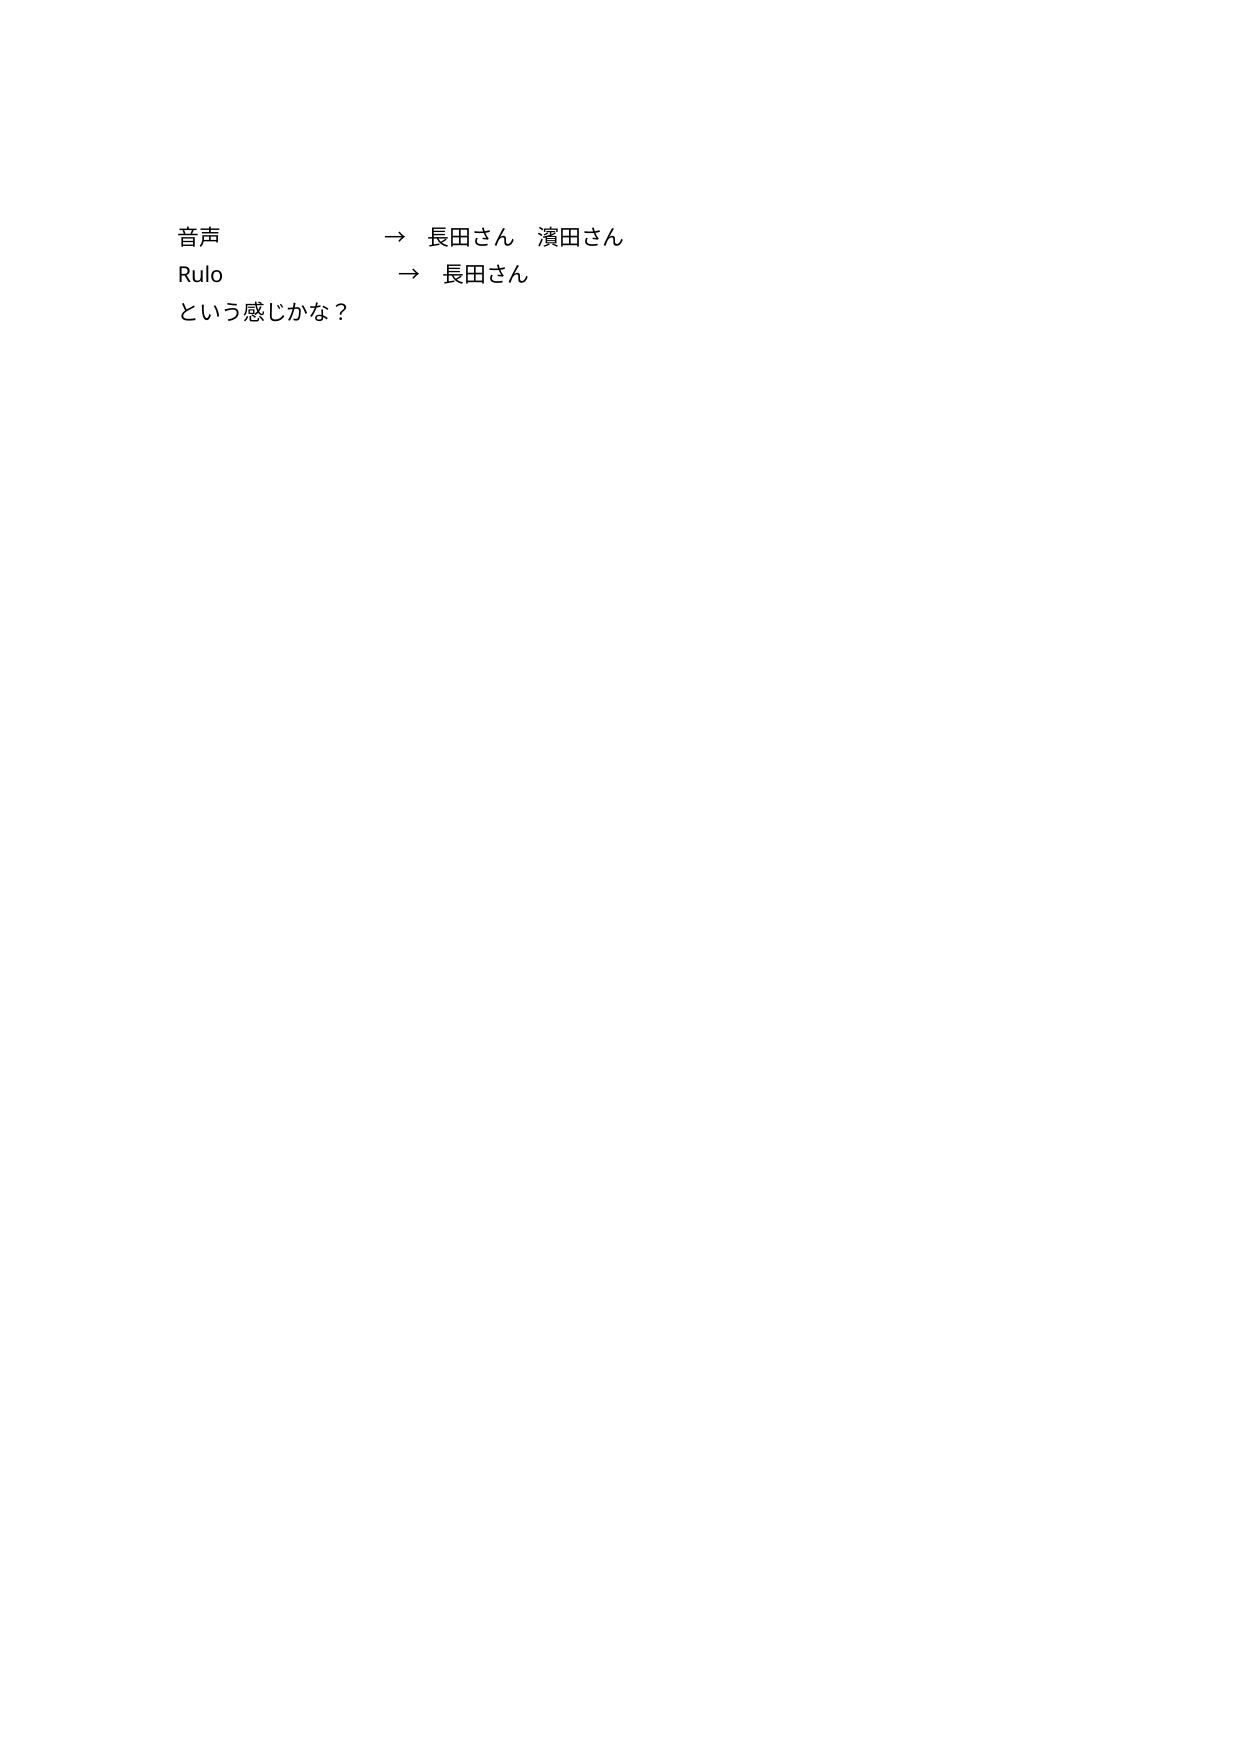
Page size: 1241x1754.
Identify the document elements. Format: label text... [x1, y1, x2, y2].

text 音声 → 長田さん 濱田さん [177, 217, 1063, 254]
text という感じかな？ [177, 292, 1063, 329]
text Rulo → 長田さん [177, 254, 1063, 292]
